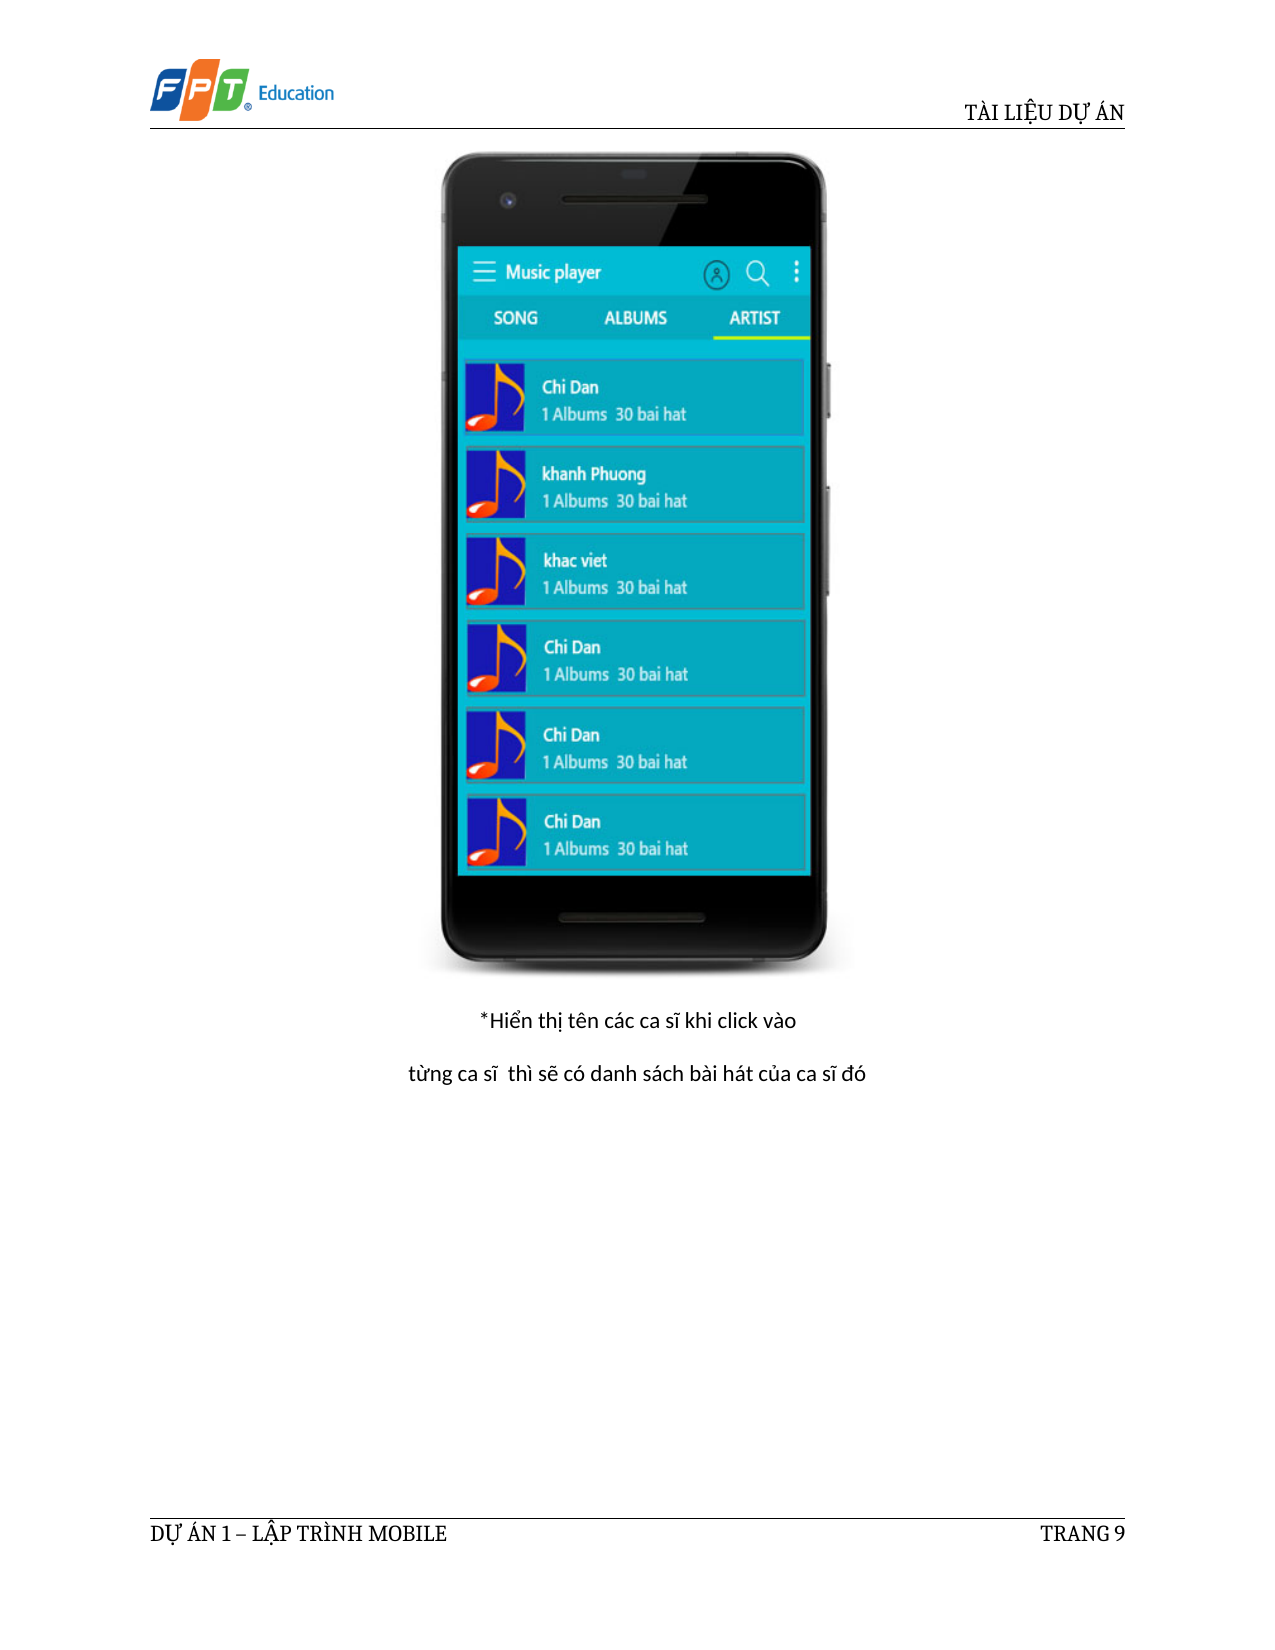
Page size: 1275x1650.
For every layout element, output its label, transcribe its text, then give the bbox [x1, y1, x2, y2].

picture [415, 150, 860, 982]
text *Hiển thị tên các ca sĩ khi click vào [150, 1006, 1125, 1034]
picture [150, 59, 336, 121]
text từng ca sĩ thì sẽ có danh sách bài hát của ca sĩ đó [150, 1059, 1125, 1087]
